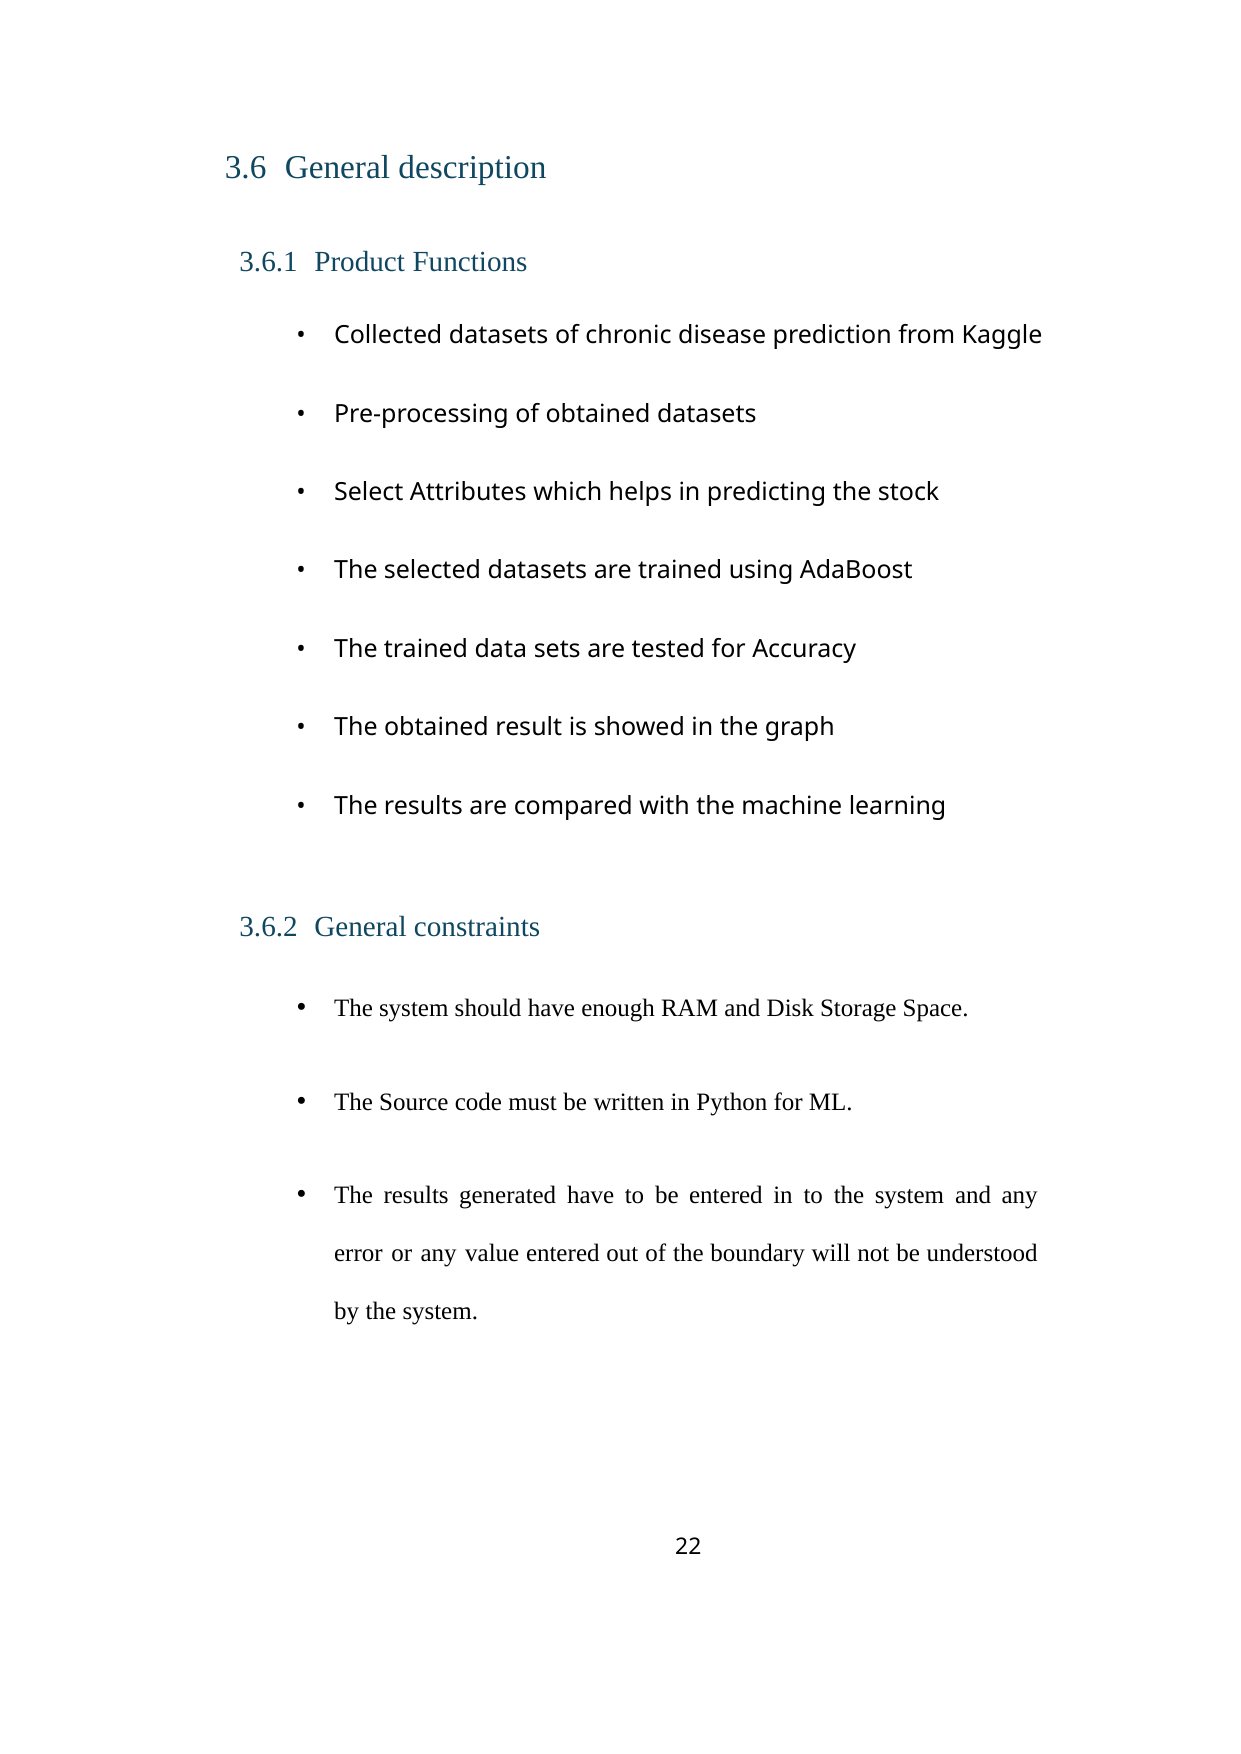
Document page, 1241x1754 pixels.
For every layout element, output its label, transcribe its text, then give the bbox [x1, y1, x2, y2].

list The selected datasets are trained using AdaBoost [296, 552, 1152, 586]
list Pre-processing of obtained datasets [296, 396, 1152, 430]
list The Source code must be written in Python for ML. [296, 1083, 1152, 1117]
subtitle General constraints [239, 909, 1152, 943]
list The results are compared with the machine learning [296, 787, 1152, 822]
list The obtained result is showed in the graph [296, 709, 1152, 743]
subtitle Product Functions [239, 244, 1152, 277]
subtitle General description [224, 147, 1152, 186]
list The system should have enough RAM and Disk Storage Space. [296, 989, 1152, 1023]
list The trained data sets are tested for Accuracy [296, 631, 1152, 665]
list Collected datasets of chronic disease prediction from Kaggle [296, 317, 1152, 351]
list Select Attributes which helps in predicting the stock [296, 474, 1152, 508]
list The results generated have to be entered in to the system and any error or any value entered out of the boundary will not be understood by the system. [296, 1176, 1038, 1325]
